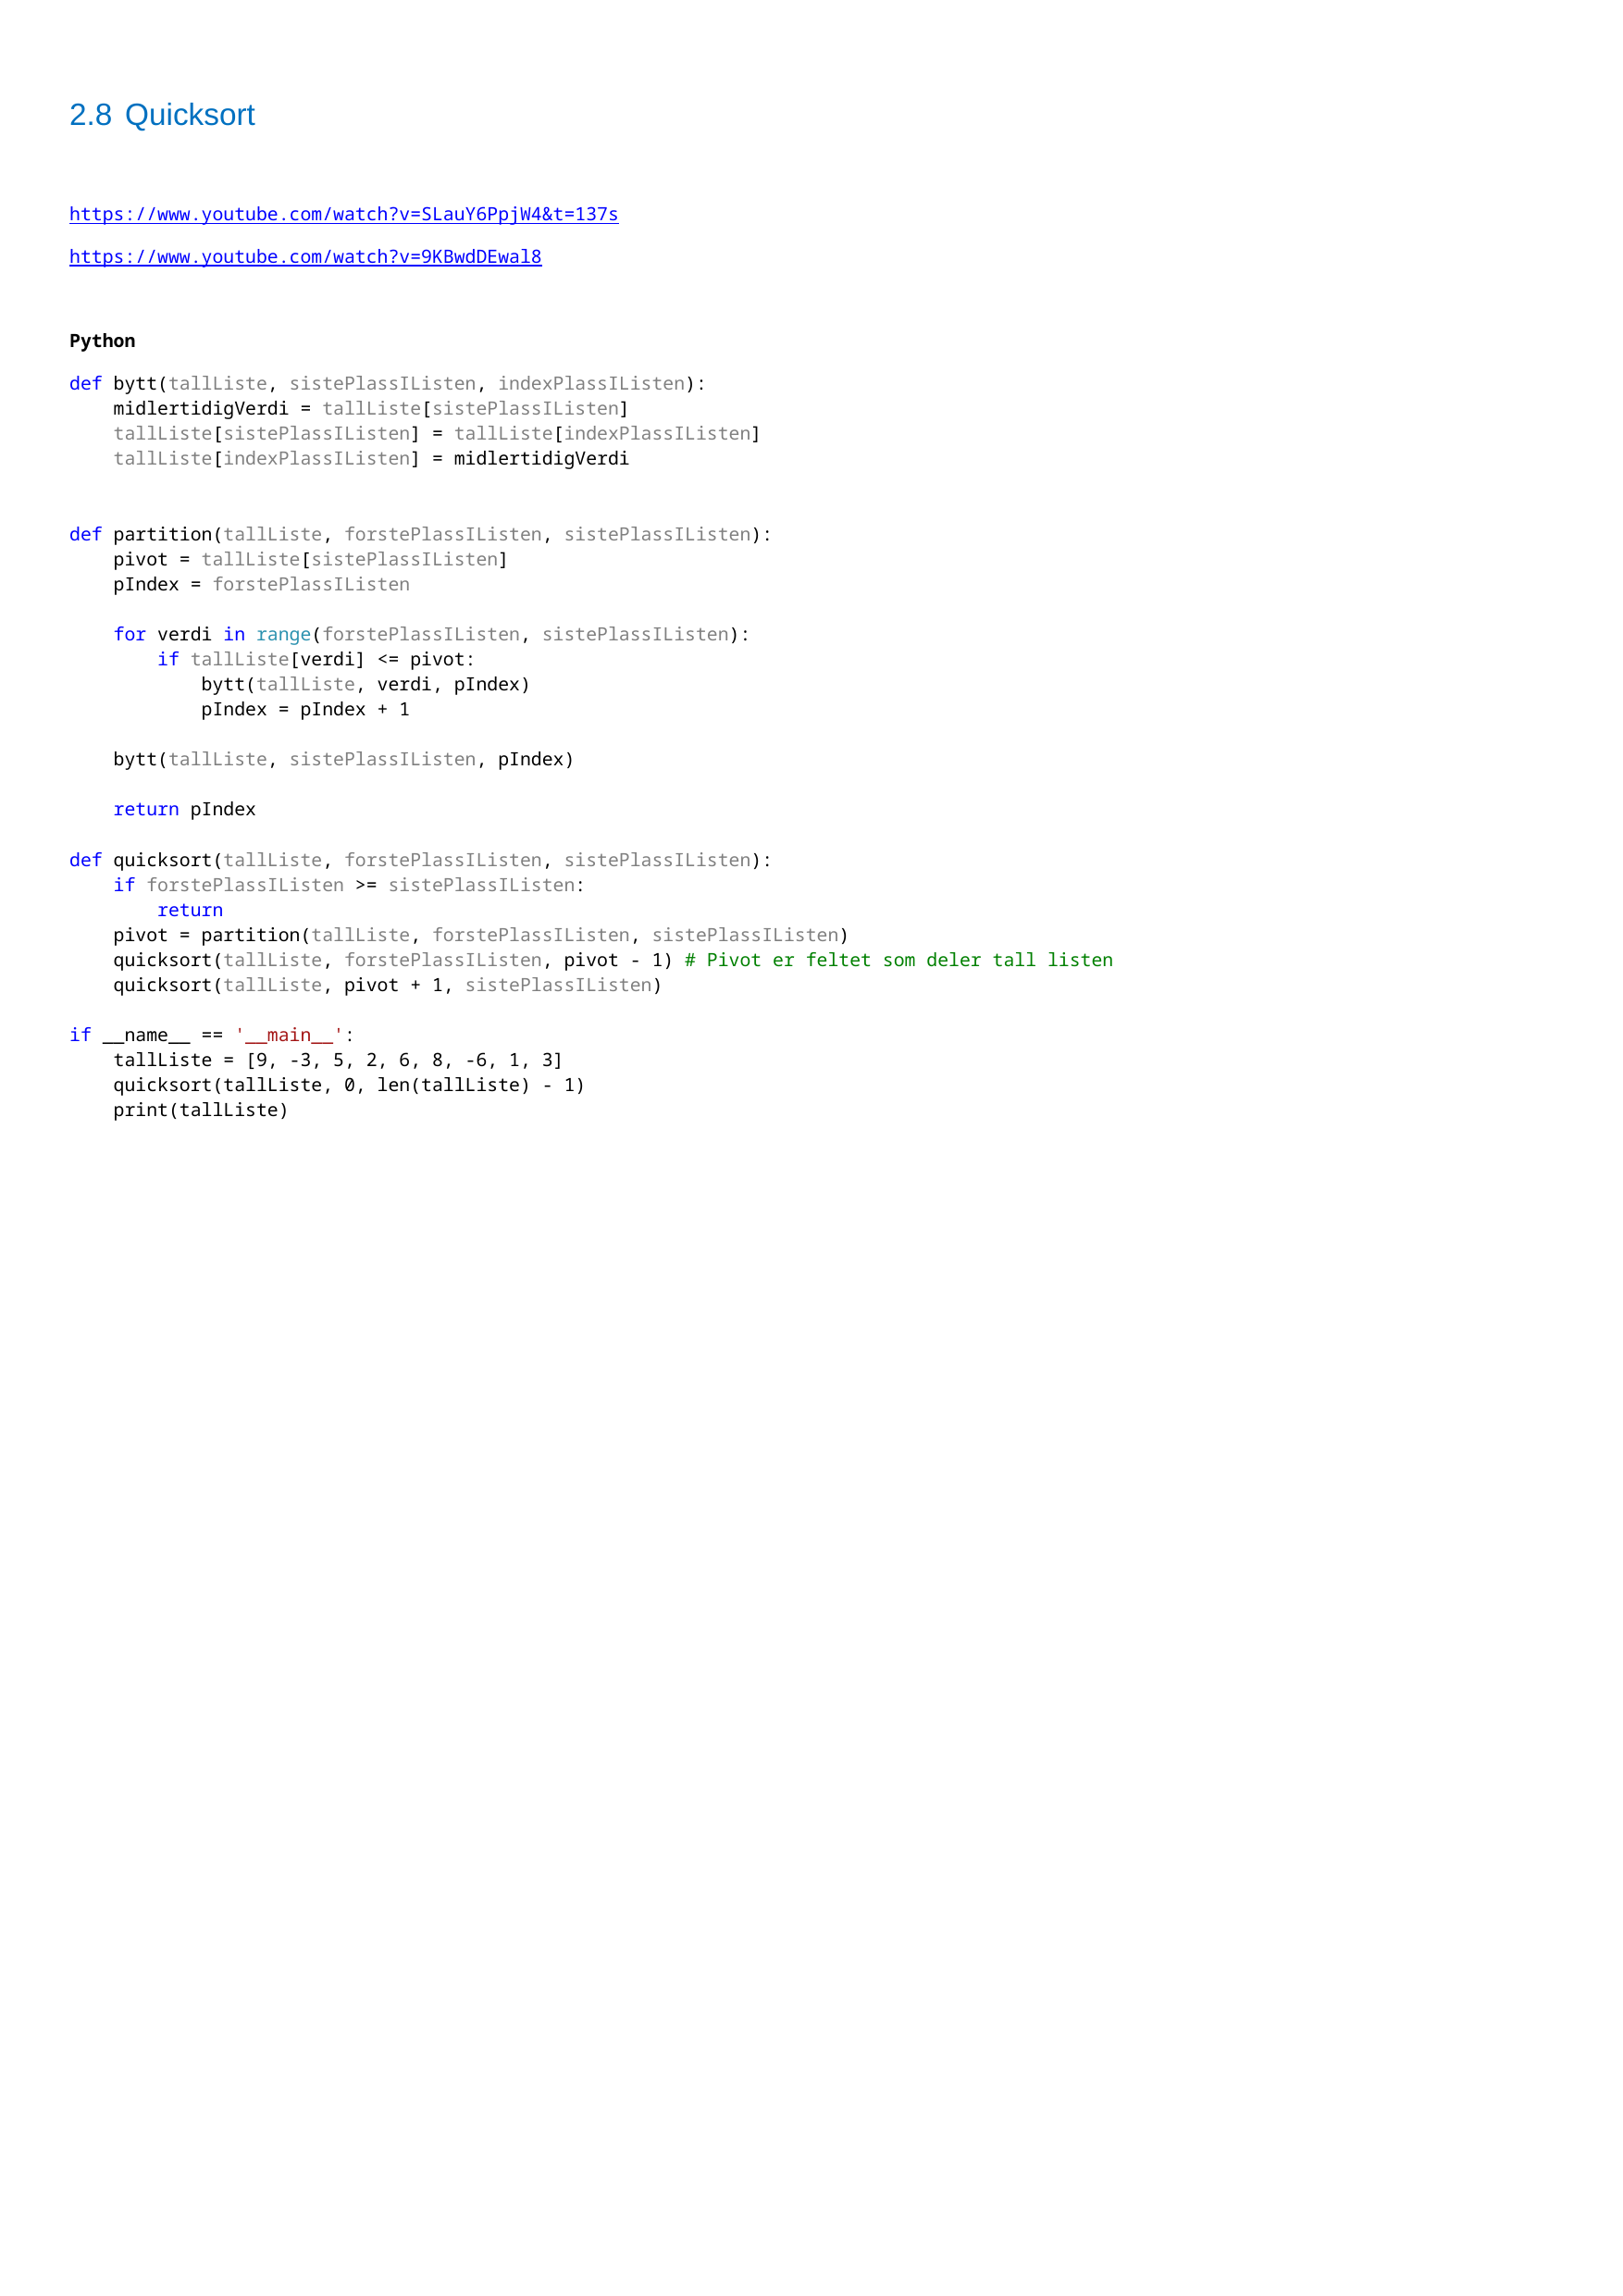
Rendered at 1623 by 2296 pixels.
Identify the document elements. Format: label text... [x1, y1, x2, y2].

text Python [69, 329, 1554, 354]
text return [69, 897, 1554, 922]
text tallListe[indexPlassIListen] = midlertidigVerdi [69, 445, 1554, 470]
text quicksort(tallListe, 0, len(tallListe) - 1) [69, 1072, 1554, 1097]
text https://www.youtube.com/watch?v=9KBwdDEwal8 [69, 243, 1554, 268]
text return pIndex [69, 796, 1554, 821]
text if forstePlassIListen >= sistePlassIListen: [69, 872, 1554, 897]
text pivot = tallListe[sistePlassIListen] [69, 546, 1554, 571]
text quicksort(tallListe, pivot + 1, sistePlassIListen) [69, 972, 1554, 997]
text pivot = partition(tallListe, forstePlassIListen, sistePlassIListen) [69, 922, 1554, 947]
text bytt(tallListe, sistePlassIListen, pIndex) [69, 746, 1554, 771]
text print(tallListe) [69, 1097, 1554, 1122]
text https://www.youtube.com/watch?v=SLauY6PpjW4&t=137s [69, 201, 1554, 226]
text quicksort(tallListe, forstePlassIListen, pivot - 1) # Pivot er feltet som deler tall listen [69, 947, 1554, 972]
text pIndex = pIndex + 1 [69, 696, 1554, 721]
text if __name__ == '__main__': [69, 1022, 1554, 1047]
text tallListe[sistePlassIListen] = tallListe[indexPlassIListen] [69, 420, 1554, 445]
text pIndex = forstePlassIListen [69, 571, 1554, 596]
text midlertidigVerdi = tallListe[sistePlassIListen] [69, 395, 1554, 420]
subtitle Quicksort [69, 96, 1554, 132]
text def bytt(tallListe, sistePlassIListen, indexPlassIListen): [69, 370, 1554, 395]
text tallListe = [9, -3, 5, 2, 6, 8, -6, 1, 3] [69, 1047, 1554, 1072]
text def quicksort(tallListe, forstePlassIListen, sistePlassIListen): [69, 847, 1554, 872]
text bytt(tallListe, verdi, pIndex) [69, 671, 1554, 696]
text for verdi in range(forstePlassIListen, sistePlassIListen): [69, 621, 1554, 646]
text def partition(tallListe, forstePlassIListen, sistePlassIListen): [69, 521, 1554, 546]
text if tallListe[verdi] <= pivot: [69, 646, 1554, 671]
